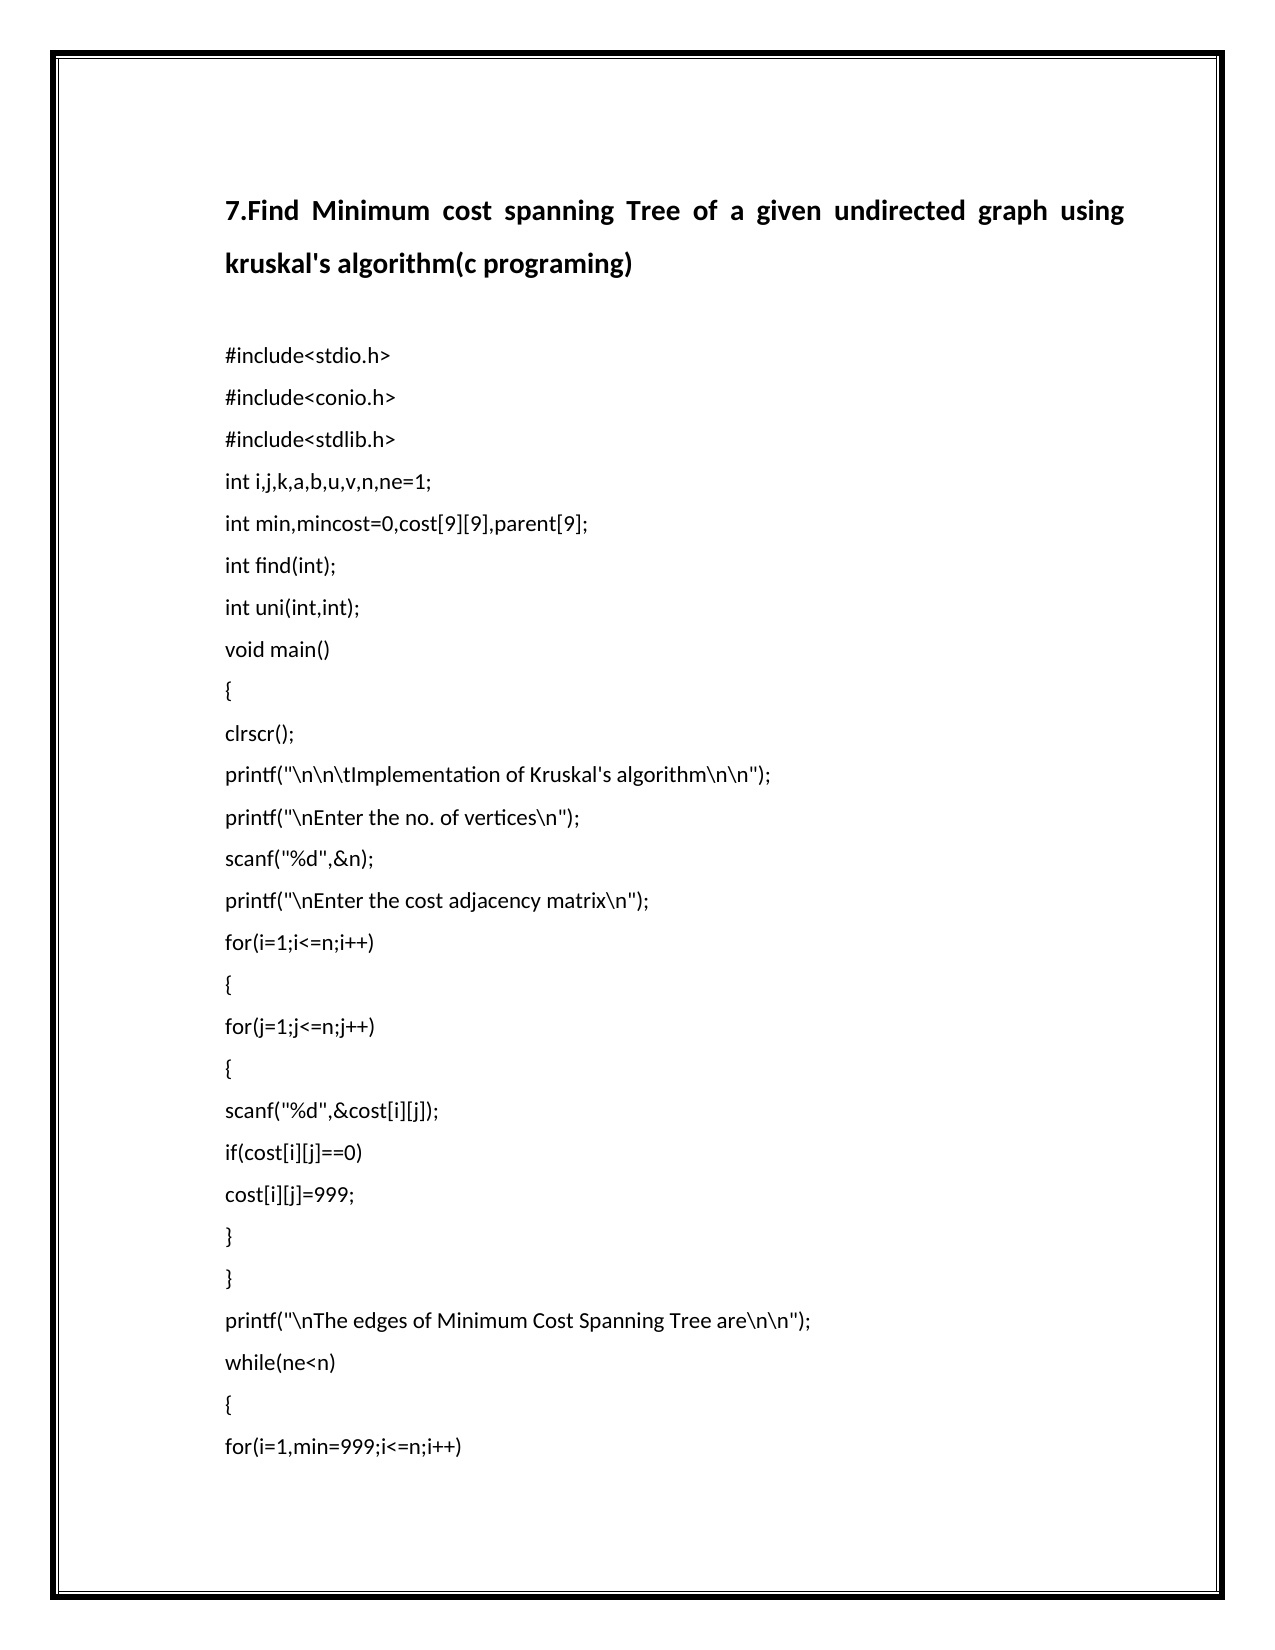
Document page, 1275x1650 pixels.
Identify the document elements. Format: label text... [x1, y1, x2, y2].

text { [225, 677, 1125, 705]
text scanf("%d",&n); [225, 844, 1125, 873]
text while(ne<n) [225, 1348, 1125, 1376]
text clrscr(); [225, 719, 1125, 747]
text printf("\nEnter the no. of vertices\n"); [225, 803, 1125, 831]
text { [225, 971, 1125, 998]
text printf("\nThe edges of Minimum Cost Spanning Tree are\n\n"); [225, 1306, 1125, 1334]
text #include<conio.h> [225, 383, 1125, 411]
text if(cost[i][j]==0) [225, 1138, 1125, 1166]
text } [225, 1264, 1125, 1292]
text cost[i][j]=999; [225, 1180, 1125, 1208]
text scanf("%d",&cost[i][j]); [225, 1096, 1125, 1124]
text #include<stdio.h> [225, 341, 1125, 369]
text } [225, 1222, 1125, 1250]
text int find(int); [225, 551, 1125, 579]
text 7.Find Minimum cost spanning Tree of a given undirected graph using kruskal's algorithm(c programing) [225, 192, 1125, 281]
text int min,mincost=0,cost[9][9],parent[9]; [225, 509, 1125, 537]
text for(j=1;j<=n;j++) [225, 1012, 1125, 1041]
text for(i=1,min=999;i<=n;i++) [225, 1432, 1125, 1460]
text printf("\n\n\tImplementation of Kruskal's algorithm\n\n"); [225, 761, 1125, 789]
text int uni(int,int); [225, 593, 1125, 621]
text int i,j,k,a,b,u,v,n,ne=1; [225, 467, 1125, 495]
text #include<stdlib.h> [225, 425, 1125, 453]
text void main() [225, 635, 1125, 663]
text { [225, 1390, 1125, 1418]
text { [225, 1054, 1125, 1082]
text for(i=1;i<=n;i++) [225, 928, 1125, 957]
text printf("\nEnter the cost adjacency matrix\n"); [225, 887, 1125, 914]
